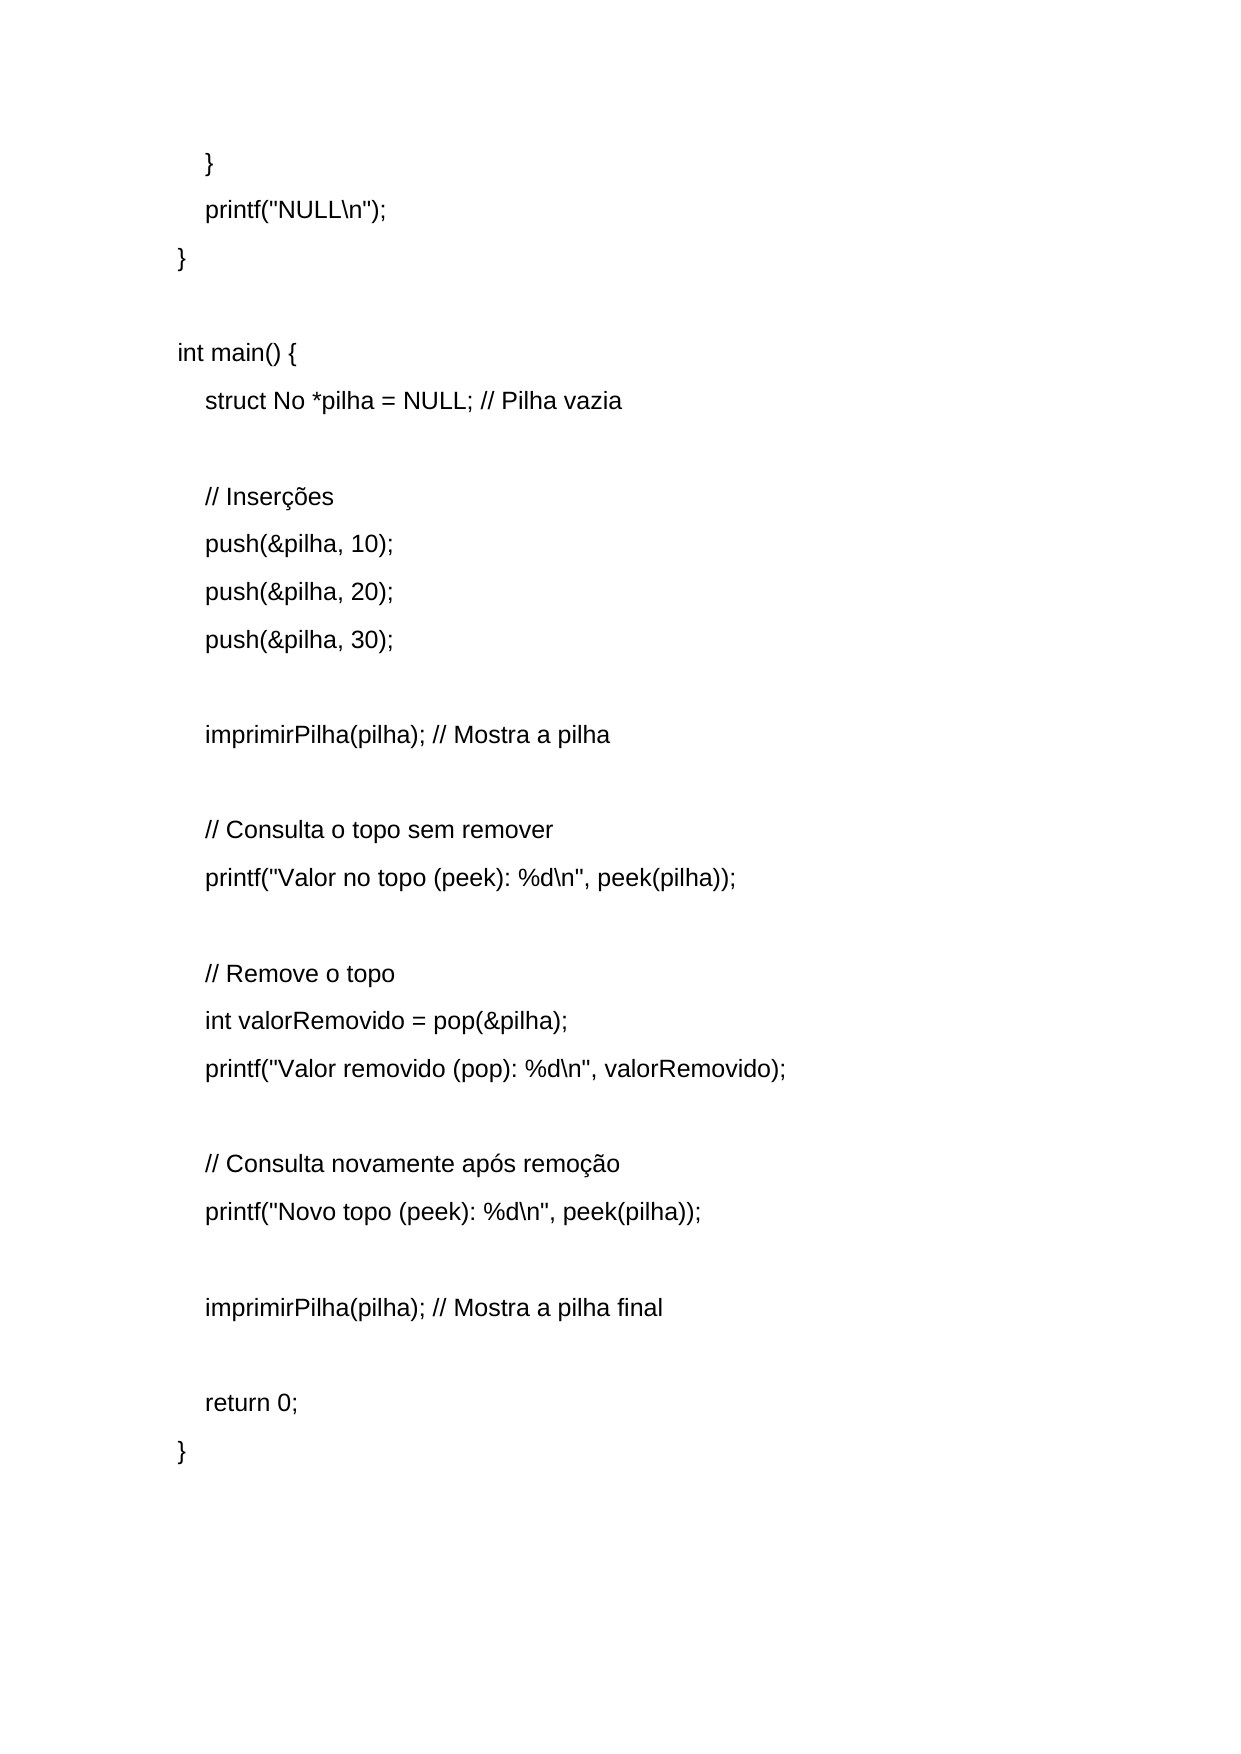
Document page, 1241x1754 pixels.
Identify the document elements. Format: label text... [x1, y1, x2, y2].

text int valorRemovido = pop(&pilha); [177, 1006, 1063, 1035]
text // Remove o topo [177, 959, 1063, 987]
text push(&pilha, 10); [177, 529, 1063, 558]
text return 0; [177, 1388, 1063, 1417]
text int main() { [177, 338, 1063, 367]
text // Inserções [177, 482, 1063, 510]
text } [177, 148, 1063, 176]
text } [177, 1436, 1063, 1464]
text imprimirPilha(pilha); // Mostra a pilha [177, 720, 1063, 749]
text push(&pilha, 30); [177, 625, 1063, 653]
text // Consulta novamente após remoção [177, 1149, 1063, 1178]
text push(&pilha, 20); [177, 577, 1063, 606]
text } [177, 243, 1063, 272]
text printf("Valor removido (pop): %d\n", valorRemovido); [177, 1054, 1063, 1083]
text // Consulta o topo sem remover [177, 816, 1063, 844]
text printf("Valor no topo (peek): %d\n", peek(pilha)); [177, 863, 1063, 892]
text printf("Novo topo (peek): %d\n", peek(pilha)); [177, 1197, 1063, 1226]
text struct No *pilha = NULL; // Pilha vazia [177, 386, 1063, 415]
text printf("NULL\n"); [177, 195, 1063, 224]
text imprimirPilha(pilha); // Mostra a pilha final [177, 1293, 1063, 1321]
